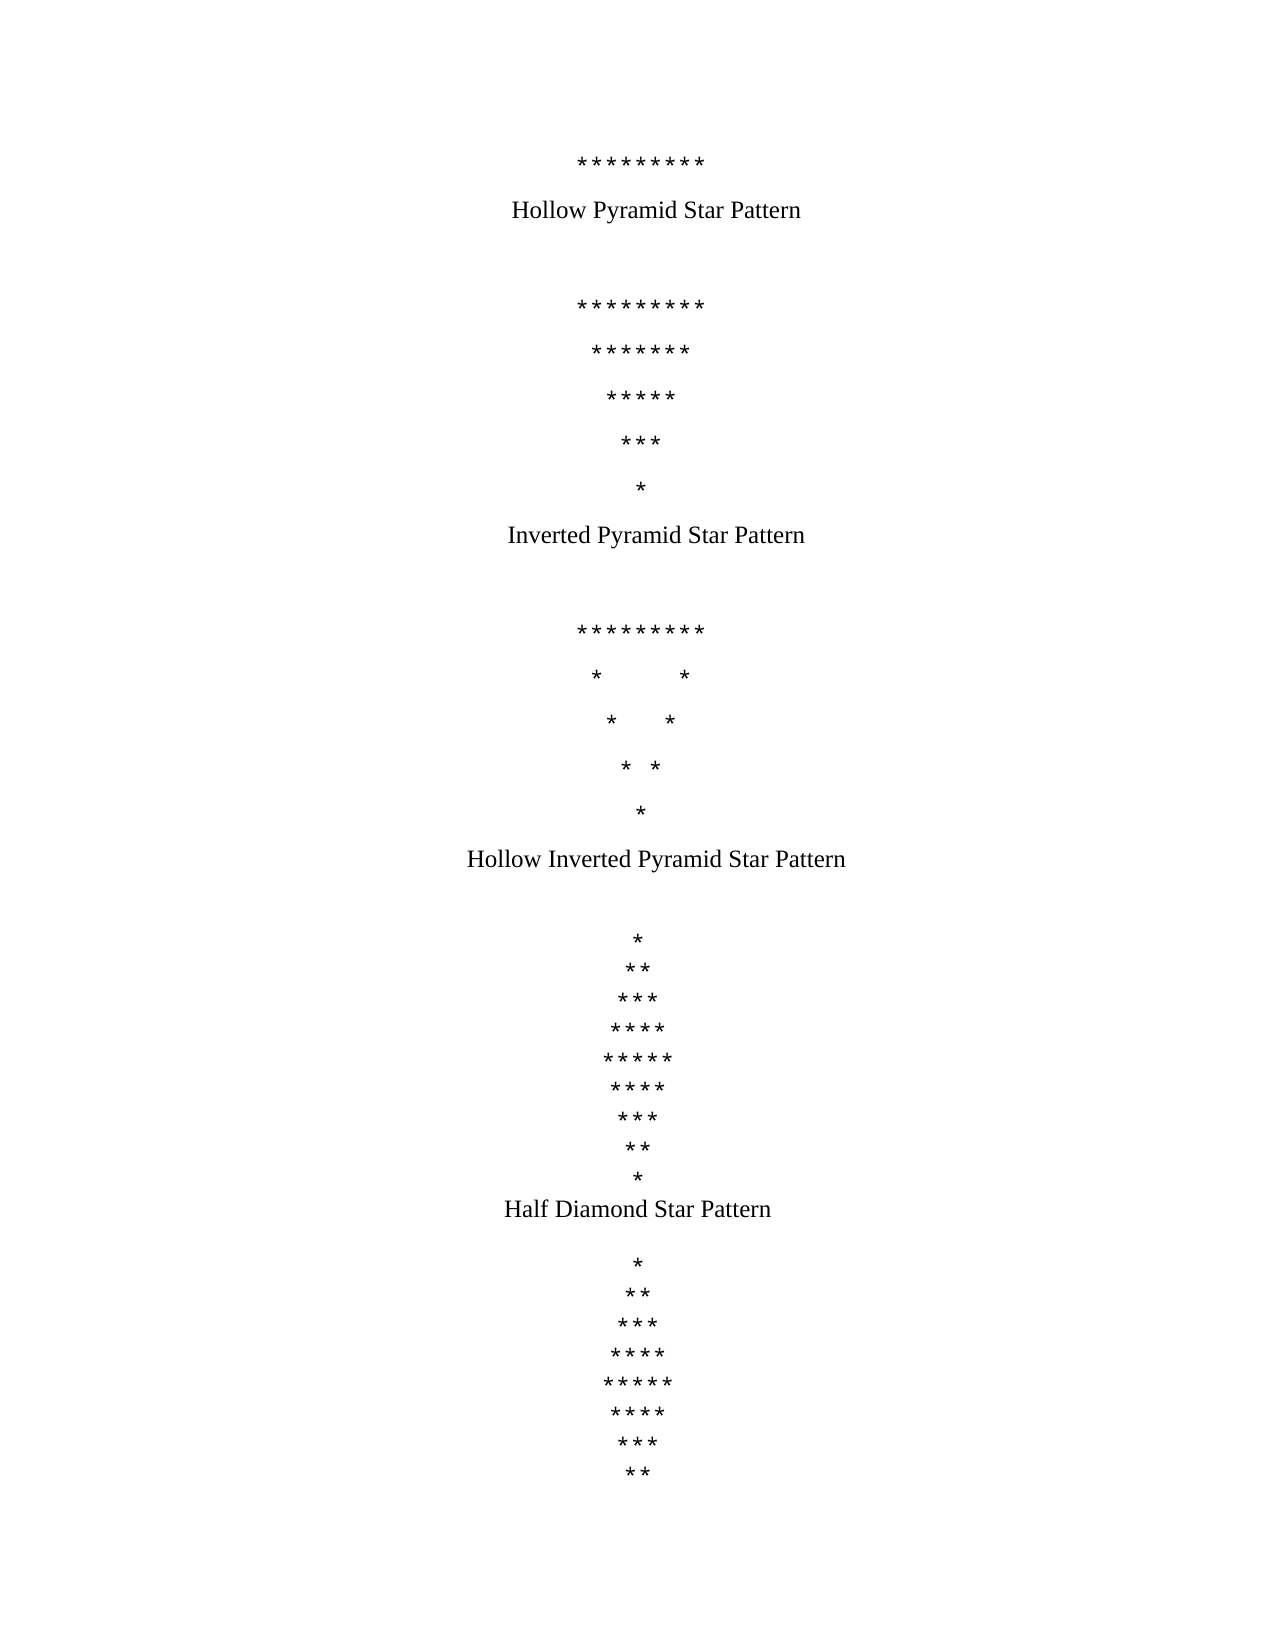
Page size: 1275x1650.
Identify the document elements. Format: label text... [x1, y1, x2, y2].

text * * [187, 663, 1094, 693]
text Inverted Pyramid Star Pattern [187, 520, 1125, 549]
text * * [187, 754, 1094, 783]
text * [187, 799, 1094, 829]
text ** [150, 956, 1125, 986]
text Half Diamond Star Pattern [150, 1194, 1125, 1223]
text ***** [150, 1046, 1125, 1075]
text *** [150, 986, 1125, 1016]
text ********* [187, 617, 1094, 647]
text ********* [187, 150, 1094, 180]
text ***** [187, 384, 1094, 413]
text **** [150, 1341, 1125, 1371]
text **** [150, 1075, 1125, 1105]
text ***** [150, 1371, 1125, 1400]
text * [150, 1165, 1125, 1194]
text ********* [187, 293, 1094, 323]
text *** [150, 1430, 1125, 1460]
text * [150, 926, 1125, 956]
text ******* [187, 338, 1094, 368]
text **** [150, 1400, 1125, 1430]
text ** [150, 1135, 1125, 1165]
text *** [187, 429, 1094, 459]
text Hollow Pyramid Star Pattern [187, 195, 1125, 224]
text *** [150, 1105, 1125, 1135]
text ** [150, 1281, 1125, 1311]
text * [150, 1251, 1125, 1281]
text **** [150, 1016, 1125, 1046]
text * * [187, 708, 1094, 738]
text Hollow Inverted Pyramid Star Pattern [187, 844, 1125, 873]
text * [187, 474, 1094, 504]
text ** [150, 1460, 1125, 1490]
text *** [150, 1311, 1125, 1341]
